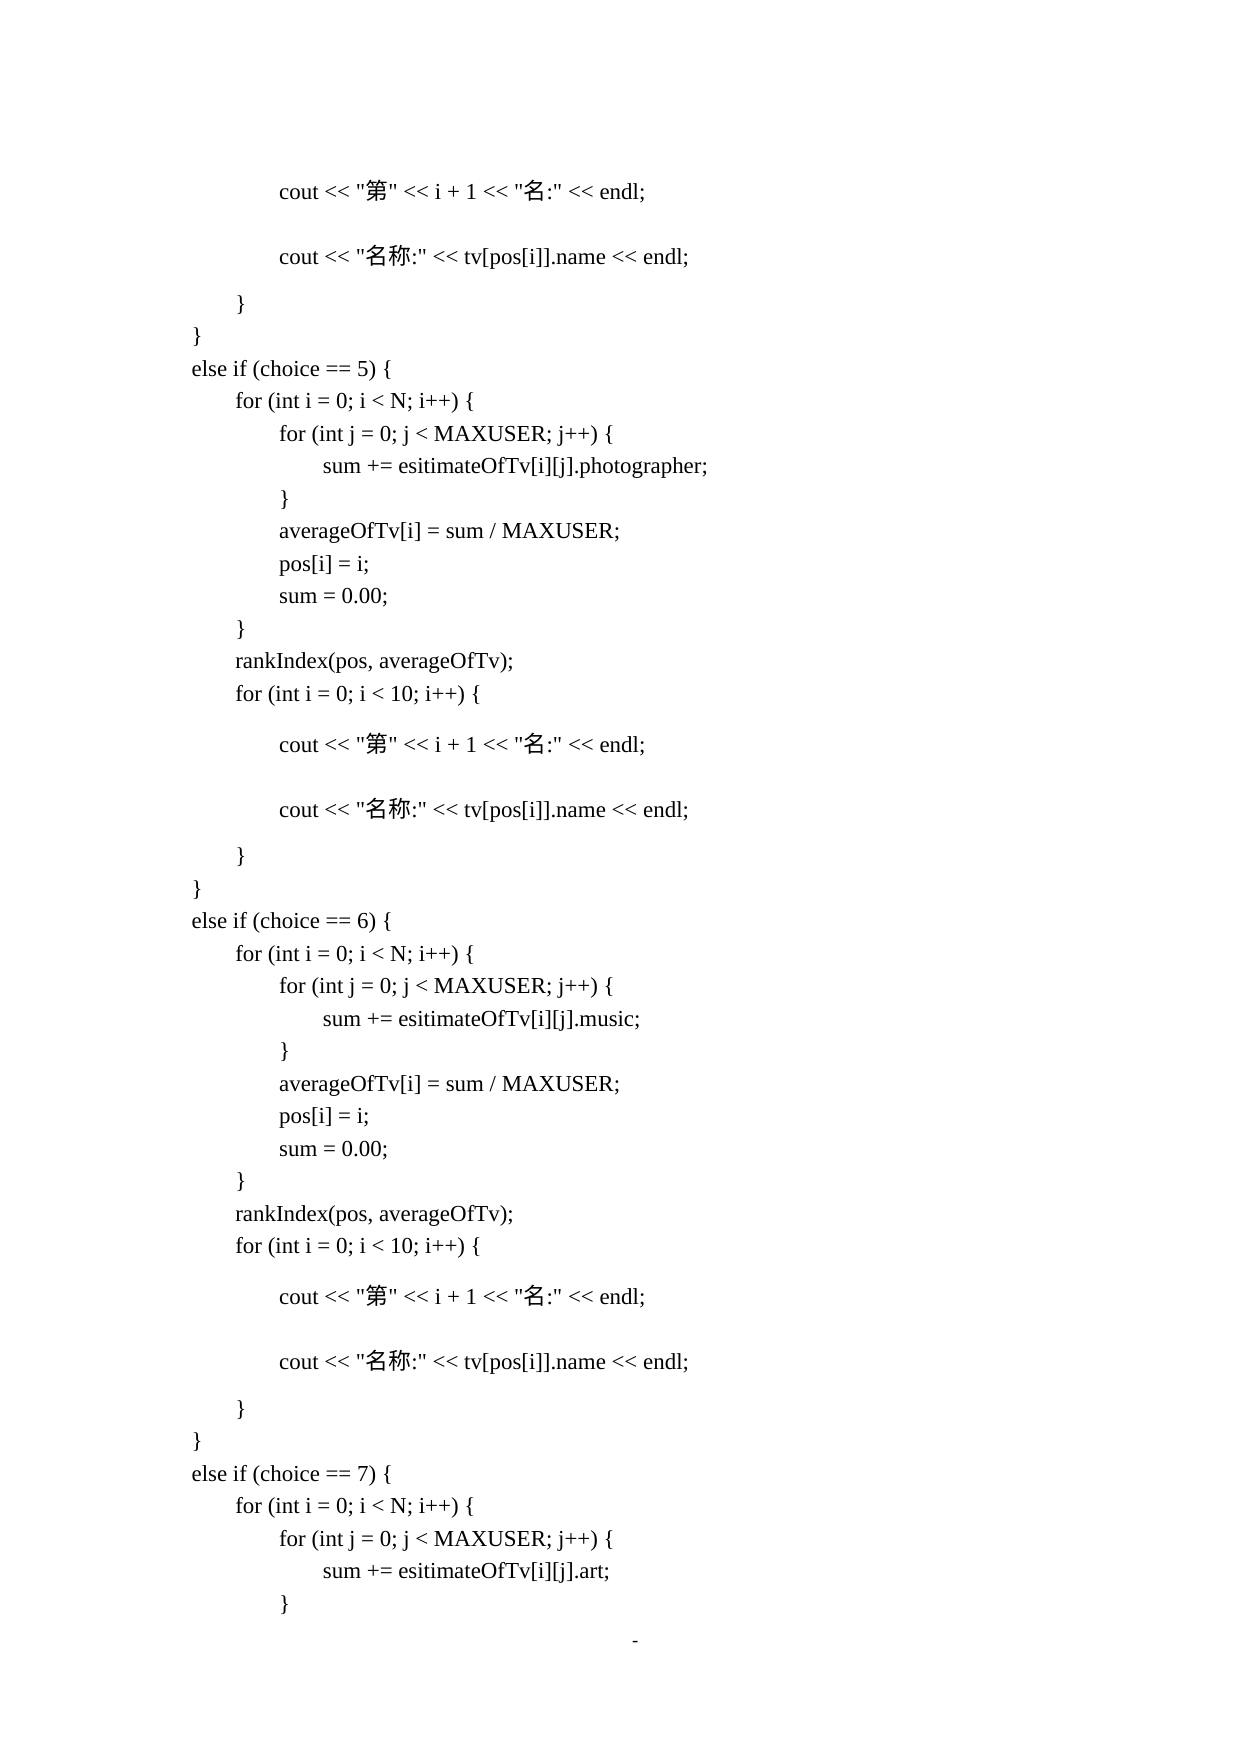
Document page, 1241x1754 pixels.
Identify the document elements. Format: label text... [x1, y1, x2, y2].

text sum += esitimateOfTv[i][j].photographer; [148, 449, 1122, 482]
text for (int i = 0; i < N; i++) { [148, 1489, 1122, 1522]
text for (int i = 0; i < 10; i++) { [148, 677, 1122, 709]
text for (int i = 0; i < 10; i++) { [148, 1229, 1122, 1262]
text } [148, 287, 1122, 319]
text cout << "名称:" << tv[pos[i]].name << endl; [148, 222, 1122, 287]
text sum = 0.00; [148, 1132, 1122, 1164]
text } [148, 839, 1122, 872]
text } [148, 482, 1122, 514]
text } [148, 319, 1122, 352]
text for (int j = 0; j < MAXUSER; j++) { [148, 1522, 1122, 1554]
text cout << "第" << i + 1 << "名:" << endl; [148, 1262, 1122, 1327]
text else if (choice == 7) { [148, 1457, 1122, 1489]
text cout << "名称:" << tv[pos[i]].name << endl; [148, 774, 1122, 839]
text } [148, 1164, 1122, 1197]
text else if (choice == 6) { [148, 904, 1122, 937]
text } [148, 872, 1122, 904]
text } [148, 612, 1122, 644]
text } [148, 1392, 1122, 1424]
text rankIndex(pos, averageOfTv); [148, 1197, 1122, 1229]
text sum += esitimateOfTv[i][j].art; [148, 1554, 1122, 1587]
text averageOfTv[i] = sum / MAXUSER; [148, 1067, 1122, 1099]
text else if (choice == 5) { [148, 352, 1122, 384]
text for (int i = 0; i < N; i++) { [148, 384, 1122, 417]
text cout << "第" << i + 1 << "名:" << endl; [148, 157, 1122, 222]
text } [148, 1424, 1122, 1457]
text sum += esitimateOfTv[i][j].music; [148, 1002, 1122, 1034]
text for (int i = 0; i < N; i++) { [148, 937, 1122, 969]
text } [148, 1034, 1122, 1067]
text } [148, 1587, 1122, 1619]
text sum = 0.00; [148, 579, 1122, 612]
text pos[i] = i; [148, 547, 1122, 579]
text averageOfTv[i] = sum / MAXUSER; [148, 514, 1122, 547]
text for (int j = 0; j < MAXUSER; j++) { [148, 969, 1122, 1002]
text for (int j = 0; j < MAXUSER; j++) { [148, 417, 1122, 449]
text cout << "第" << i + 1 << "名:" << endl; [148, 709, 1122, 774]
text rankIndex(pos, averageOfTv); [148, 644, 1122, 677]
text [148, 1327, 1122, 1392]
text pos[i] = i; [148, 1099, 1122, 1132]
